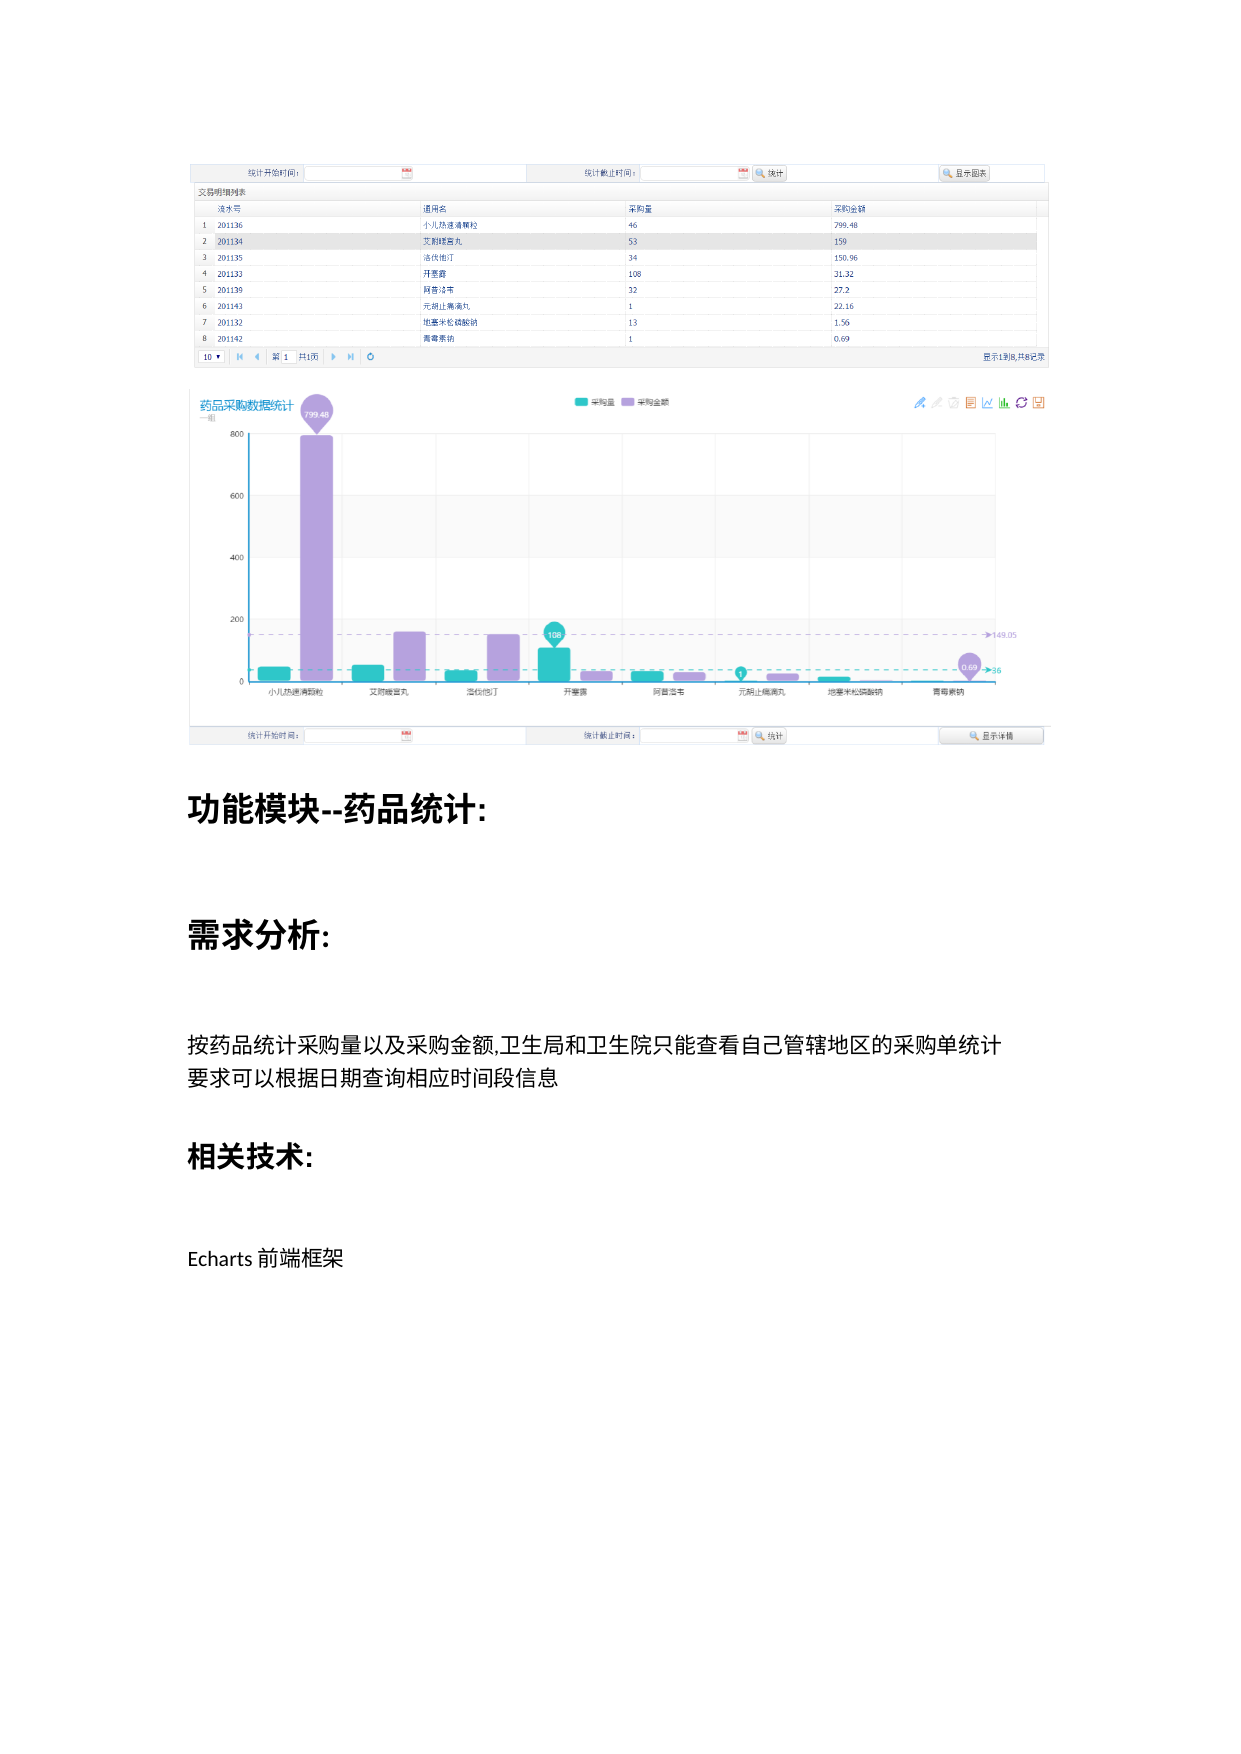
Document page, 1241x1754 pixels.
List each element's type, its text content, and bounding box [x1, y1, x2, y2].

text 按药品统计采购量以及采购金额,卫生局和卫生院只能查看自己管辖地区的采购单统计 [187, 1028, 1053, 1060]
subtitle 功能模块--药品统计: [187, 774, 1053, 839]
subtitle 相关技术: [187, 1122, 1053, 1187]
text Echarts前端框架 [187, 1240, 1053, 1273]
picture [187, 162, 1052, 380]
text 要求可以根据日期查询相应时间段信息 [187, 1060, 1053, 1093]
picture [187, 389, 1051, 747]
subtitle 需求分析: [187, 901, 1053, 966]
